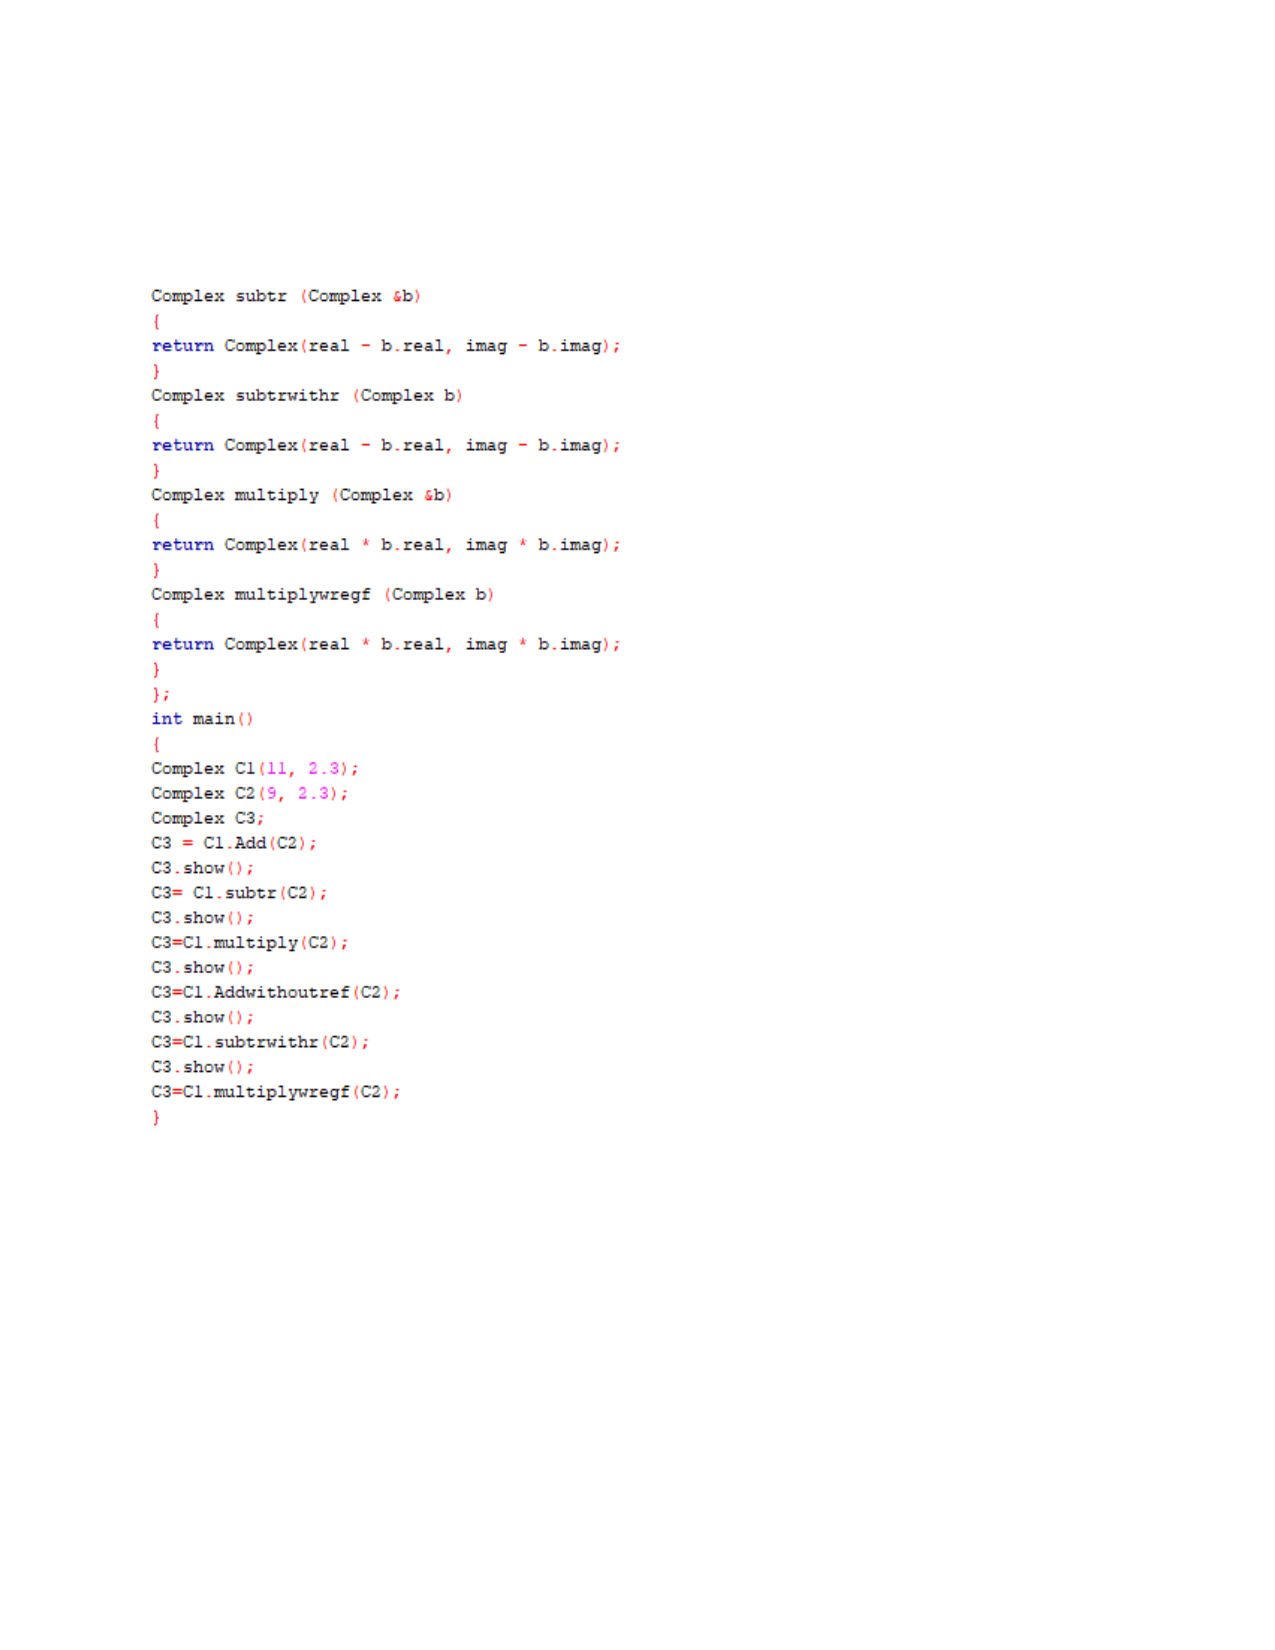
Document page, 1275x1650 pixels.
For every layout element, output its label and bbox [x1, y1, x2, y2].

picture [150, 285, 1275, 1129]
